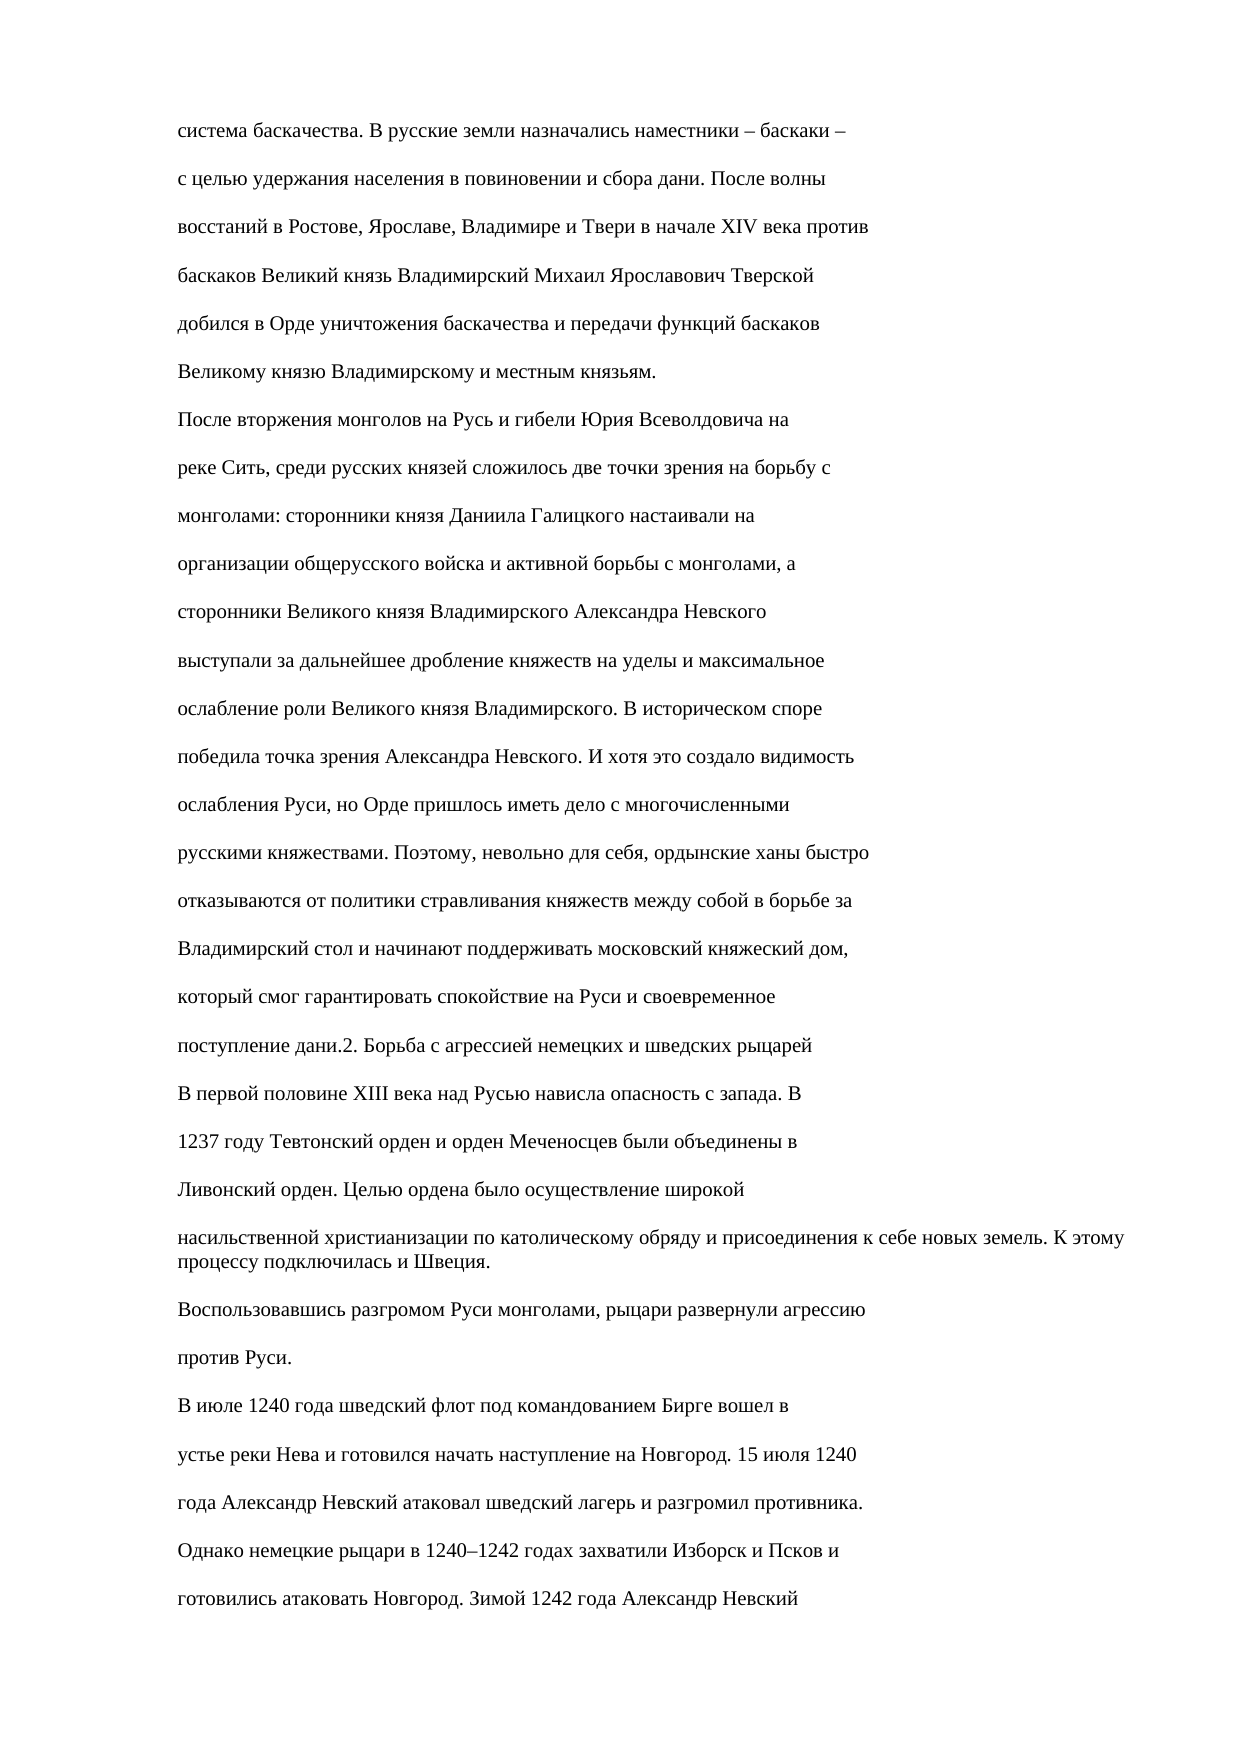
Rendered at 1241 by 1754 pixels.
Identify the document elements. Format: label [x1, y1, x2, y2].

text [177, 118, 1152, 1634]
